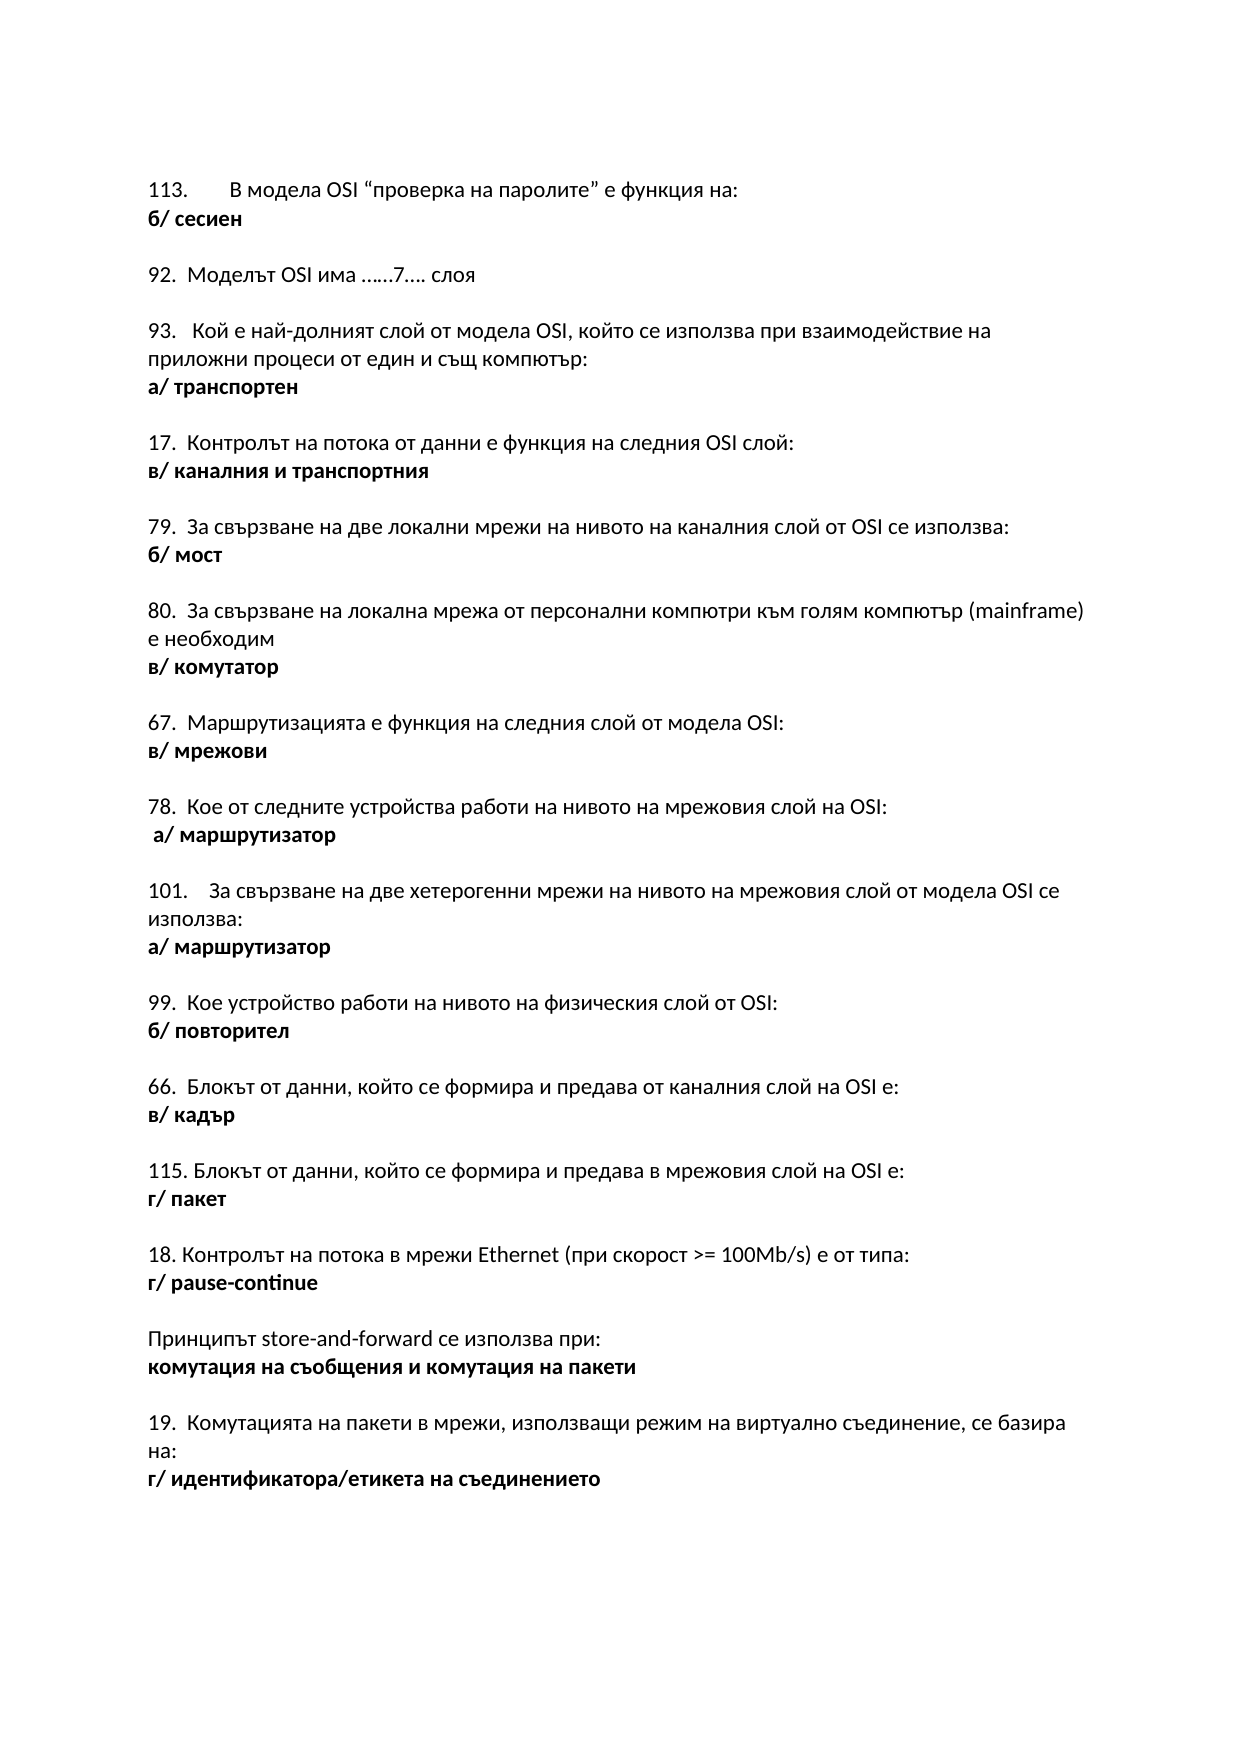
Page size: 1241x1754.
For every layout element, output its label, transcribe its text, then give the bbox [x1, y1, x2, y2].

text комутация на съобщения и комутация на пакети [148, 1352, 1093, 1381]
text 79. За свързване на две локални мрежи на нивото на каналния слой от OSI се използва: [148, 512, 1093, 540]
text 66. Блокът от данни, който се формира и предава от каналния слой на OSI е: [148, 1072, 1093, 1100]
text в/ кадър [148, 1100, 1093, 1128]
text а/ маршрутизатор [148, 820, 1093, 848]
text в/ комутатор [148, 652, 1093, 680]
text г/ pause-continue [148, 1268, 1093, 1296]
text 18. Контролът на потока в мрежи Ethernet (при скорост >= 100Mb/s) е от типа: [148, 1240, 1093, 1268]
text б/ сесиен [148, 204, 1093, 232]
text г/ идентификатора/етикета на съединението [148, 1464, 1093, 1493]
text 17. Контролът на потока от данни е функция на следния OSI слой: [148, 428, 1093, 456]
text 113. В модела OSI “проверка на паролите” е функция на: [148, 176, 1093, 204]
text в/ каналния и транспортния [148, 456, 1093, 484]
text 93. Кой е най-долният слой от модела OSI, който се използва при взаимодействие на приложни процеси от един и същ компютър: [148, 316, 1093, 372]
text 115. Блокът от данни, който се формира и предава в мрежовия слой на OSI е: [148, 1156, 1093, 1184]
text а/ маршрутизатор [148, 932, 1093, 960]
text б/ мост [148, 540, 1093, 568]
text 101. За свързване на две хетерогенни мрежи на нивото на мрежовия слой от модела OSI се използва: [148, 876, 1093, 932]
text 92. Моделът OSI има ……7…. слоя [148, 260, 1093, 288]
text 99. Кое устройство работи на нивото на физическия слой от OSI: [148, 988, 1093, 1016]
text 19. Комутацията на пакети в мрежи, използващи режим на виртуално съединение, се базира на: [148, 1408, 1093, 1464]
text 67. Маршрутизацията е функция на следния слой от модела OSI: [148, 708, 1093, 736]
text Принципът store-and-forward се използва при: [148, 1324, 1093, 1352]
text 78. Кое от следните устройства работи на нивото на мрежовия слой на OSI: [148, 792, 1093, 820]
text а/ транспортен [148, 372, 1093, 400]
text б/ повторител [148, 1016, 1093, 1044]
text г/ пакет [148, 1184, 1093, 1212]
text в/ мрежови [148, 736, 1093, 764]
text 80. За свързване на локална мрежа от персонални компютри към голям компютър (mainframe) е необходим [148, 596, 1093, 652]
